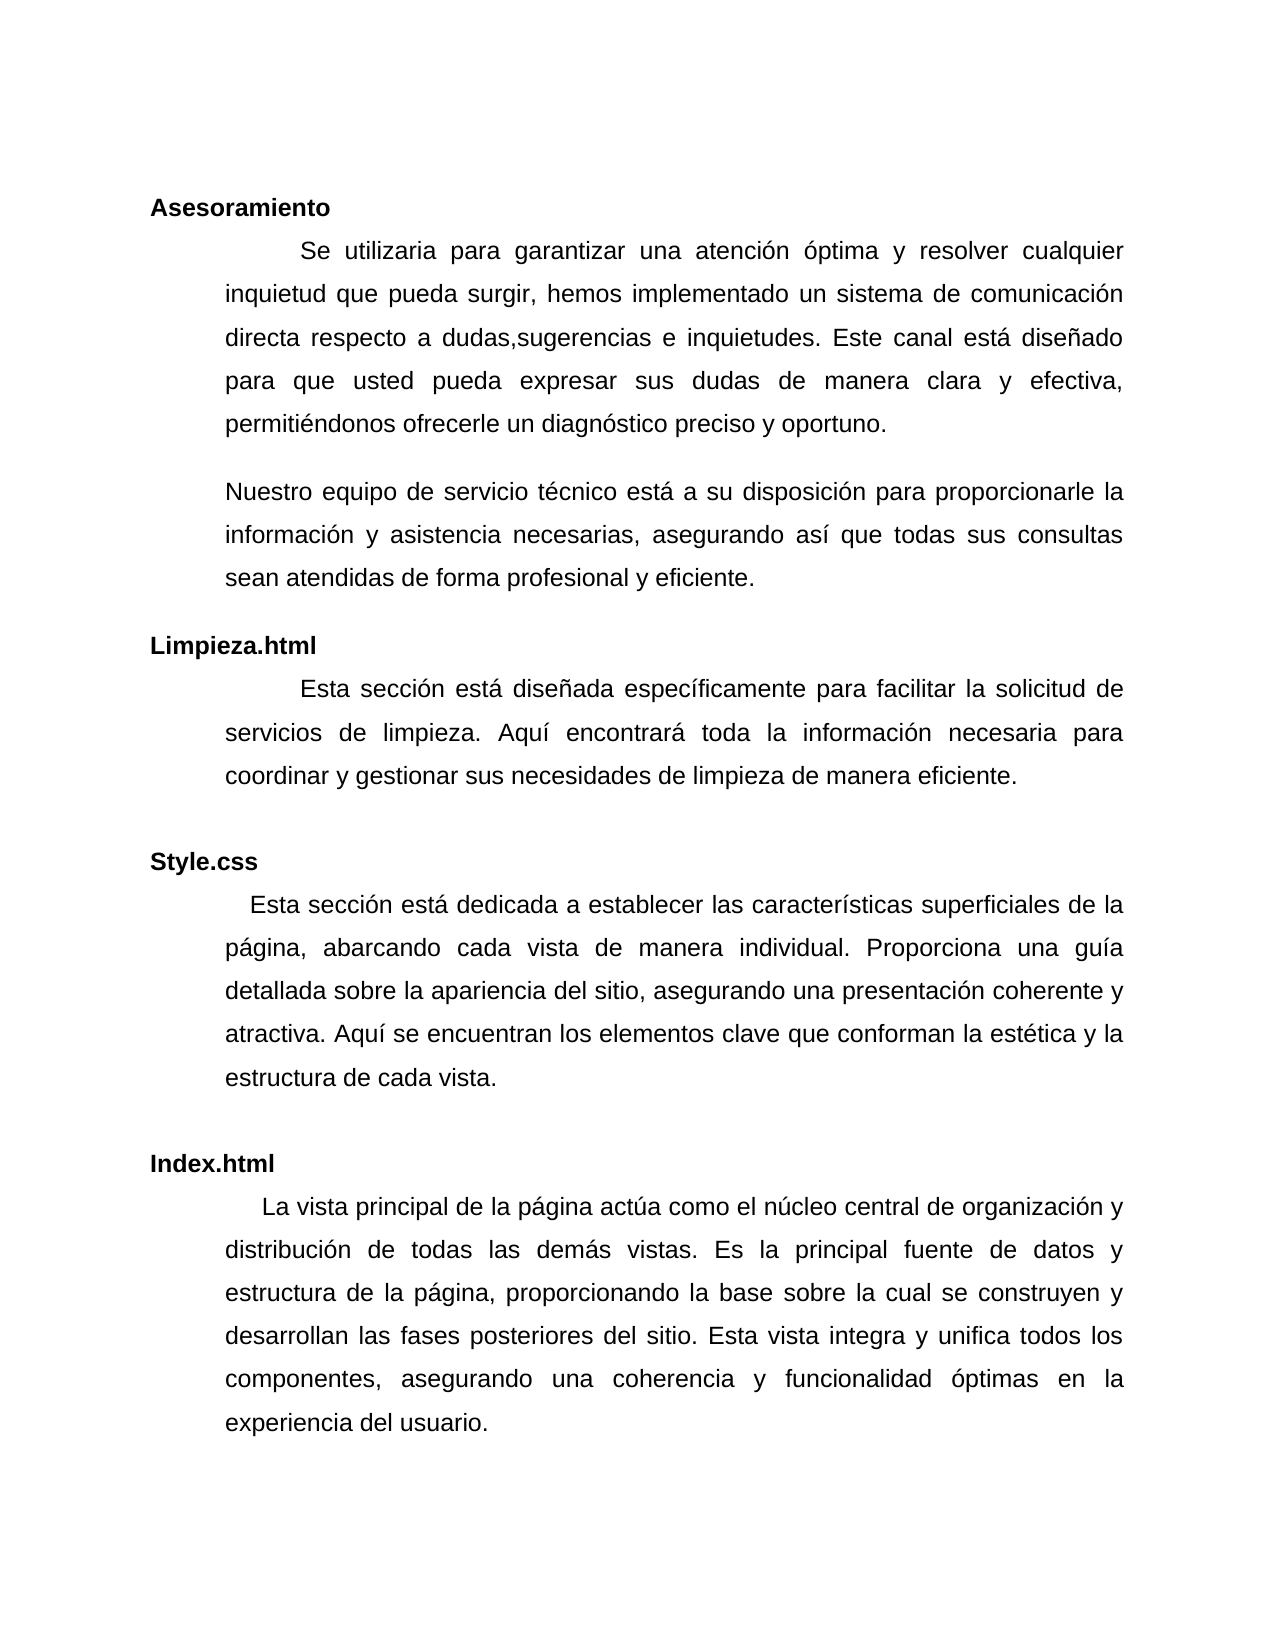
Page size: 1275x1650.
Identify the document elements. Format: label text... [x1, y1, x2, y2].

text Asesoramiento [150, 193, 1125, 222]
text Esta sección está dedicada a establecer las características superficiales de la página, abarcando cada vista de manera individual. Proporciona una guía detallada sobre la apariencia del sitio, asegurando una presentación coherente y atractiva. Aquí se encuentran los elementos clave que conforman la estética y la estructura de cada vista. [225, 890, 1125, 1091]
text Style.css [150, 847, 1125, 876]
text Index.html [150, 1149, 1125, 1177]
text Limpieza.html [150, 631, 1125, 660]
text La vista principal de la página actúa como el núcleo central de organización y distribución de todas las demás vistas. Es la principal fuente de datos y estructura de la página, proporcionando la base sobre la cual se construyen y desarrollan las fases posteriores del sitio. Esta vista integra y unifica todos los componentes, asegurando una coherencia y funcionalidad óptimas en la experiencia del usuario. [225, 1192, 1125, 1436]
text Esta sección está diseñada específicamente para facilitar la solicitud de servicios de limpieza. Aquí encontrará toda la información necesaria para coordinar y gestionar sus necesidades de limpieza de manera eficiente. [225, 674, 1125, 789]
text Nuestro equipo de servicio técnico está a su disposición para proporcionarle la información y asistencia necesarias, asegurando así que todas sus consultas sean atendidas de forma profesional y eficiente. [225, 477, 1125, 592]
